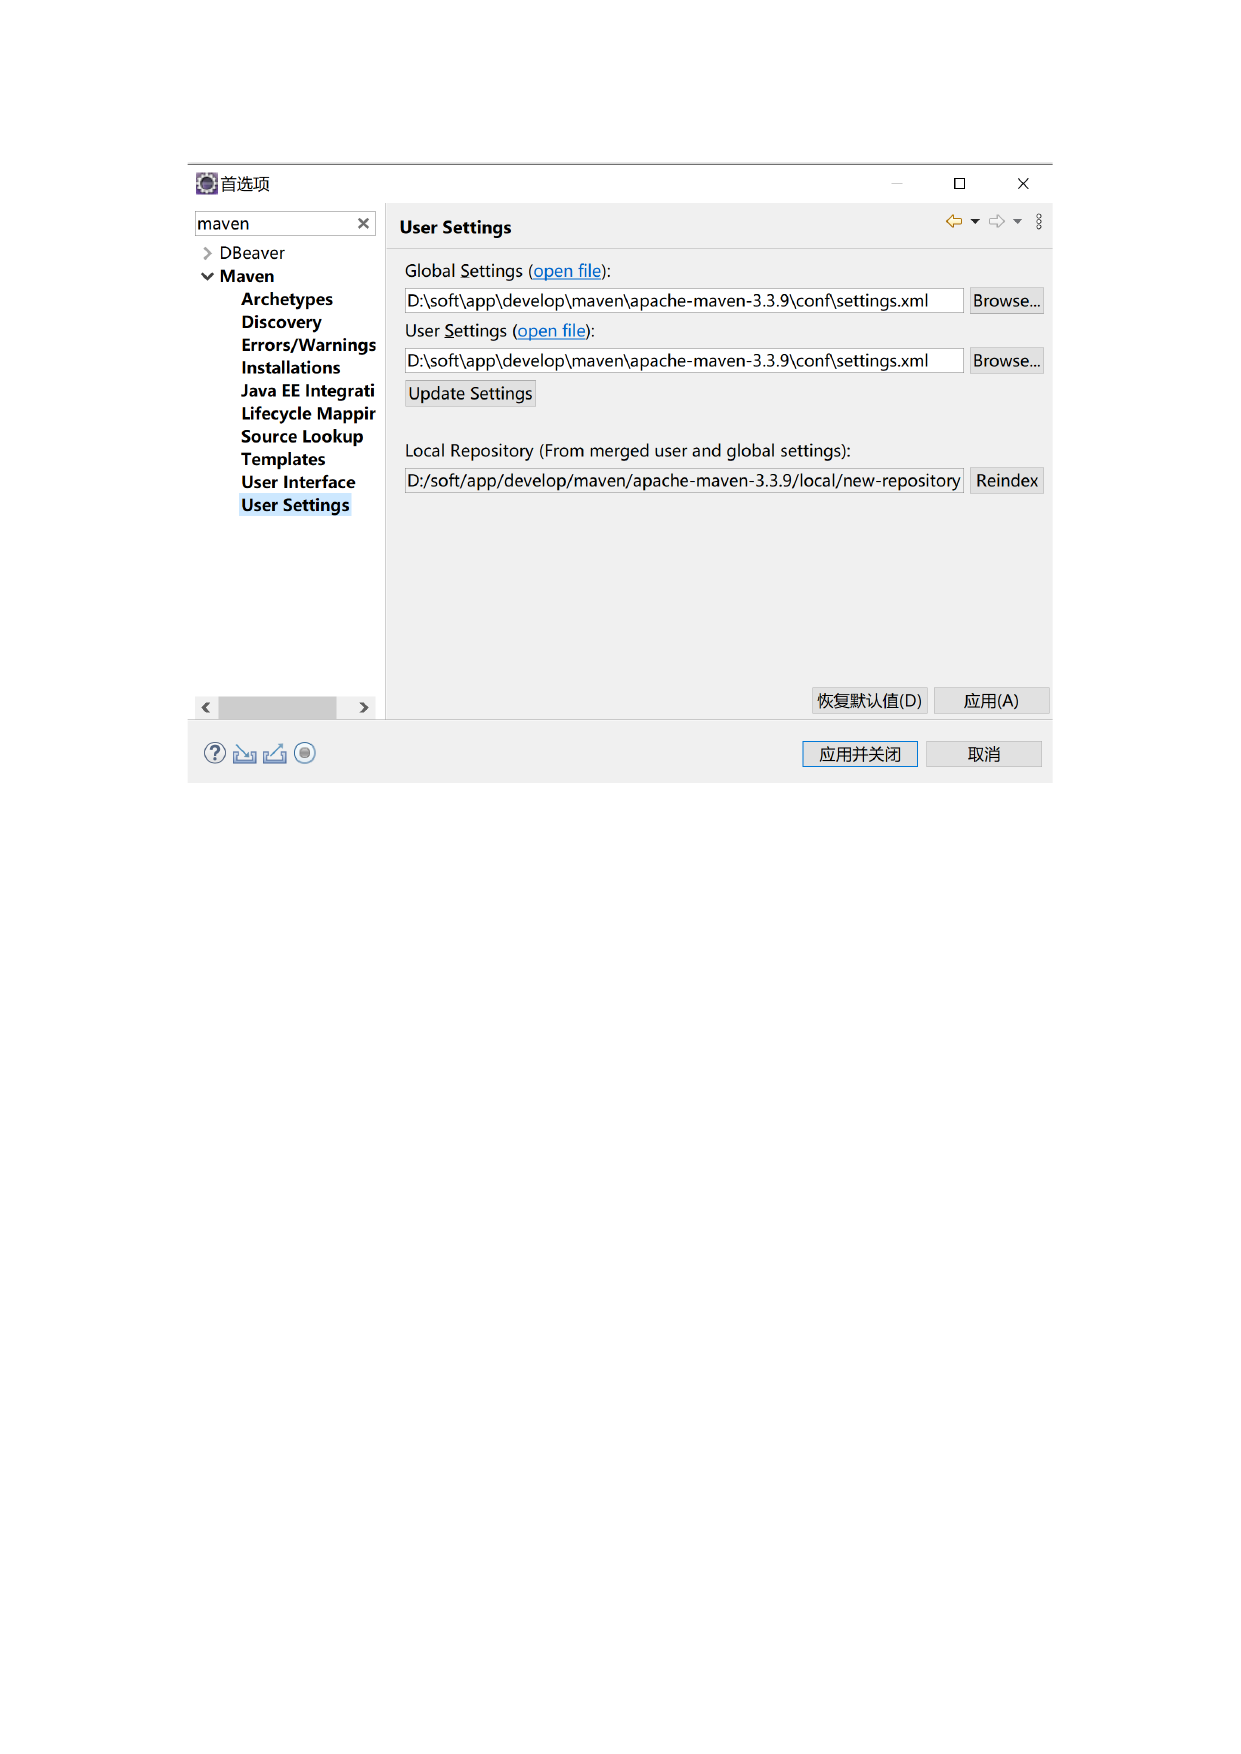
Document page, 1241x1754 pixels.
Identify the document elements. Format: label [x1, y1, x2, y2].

picture [187, 162, 1053, 783]
